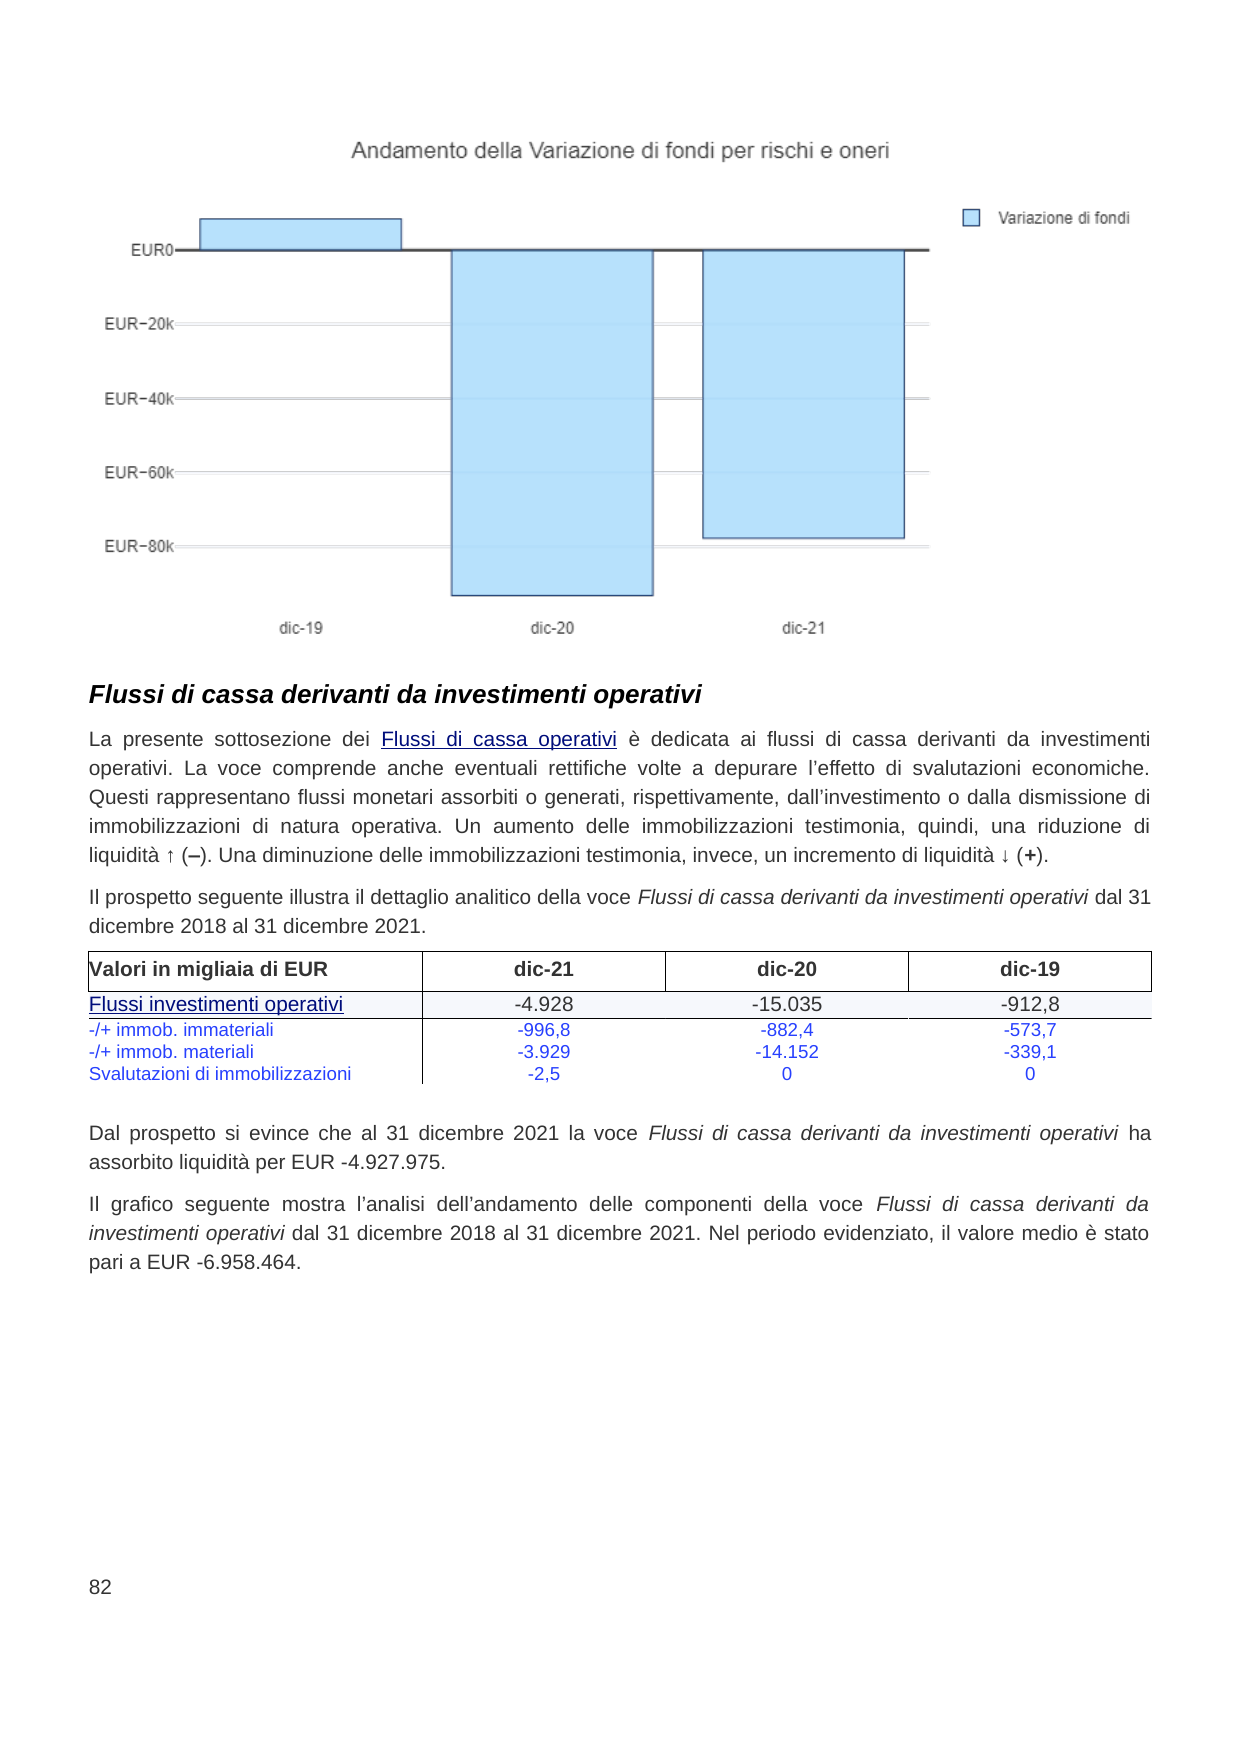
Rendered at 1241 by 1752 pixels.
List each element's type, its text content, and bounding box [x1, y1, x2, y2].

text Il prospetto seguente illustra il dettaglio analitico della voce Flussi di cassa derivanti da investimenti operativi dal 31 dicembre 2018 al 31 dicembre 2021. [89, 880, 1152, 938]
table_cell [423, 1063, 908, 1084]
subtitle Flussi di cassa derivanti da investimenti operativi [89, 679, 1152, 709]
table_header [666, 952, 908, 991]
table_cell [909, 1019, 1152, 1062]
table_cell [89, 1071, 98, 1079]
picture [88, 118, 1152, 654]
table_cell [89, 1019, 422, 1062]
text La presente sottosezione dei Flussi di cassa operativi è dedicata ai flussi di cassa derivanti da investimenti operativi. La voce comprende anche eventuali rettifiche volte a depurare l’effetto di svalutazioni economiche. Questi rappresentano flussi monetari assorbiti o generati, rispettivamente, dall’investimento o dalla dismissione di immobilizzazioni di natura operativa. Un aumento delle immobilizzazioni testimonia, quindi, una riduzione di liquidità ↑ (‒). Una diminuzione delle immobilizzazioni testimonia, invece, un incremento di liquidità ↓ (+). [89, 721, 1152, 867]
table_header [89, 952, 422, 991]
text Il grafico seguente mostra l’analisi dell’andamento delle componenti della voce Flussi di cassa derivanti da investimenti operativi dal 31 dicembre 2018 al 31 dicembre 2021. Nel periodo evidenziato, il valore medio è stato pari a EUR -6.958.464. [89, 1186, 1152, 1274]
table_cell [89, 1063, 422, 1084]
text Dal prospetto si evince che al 31 dicembre 2021 la voce Flussi di cassa derivanti da investimenti operativi ha assorbito liquidità per EUR -4.927.975. [89, 1116, 1152, 1174]
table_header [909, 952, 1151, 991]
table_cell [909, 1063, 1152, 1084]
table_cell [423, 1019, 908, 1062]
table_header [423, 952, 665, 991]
